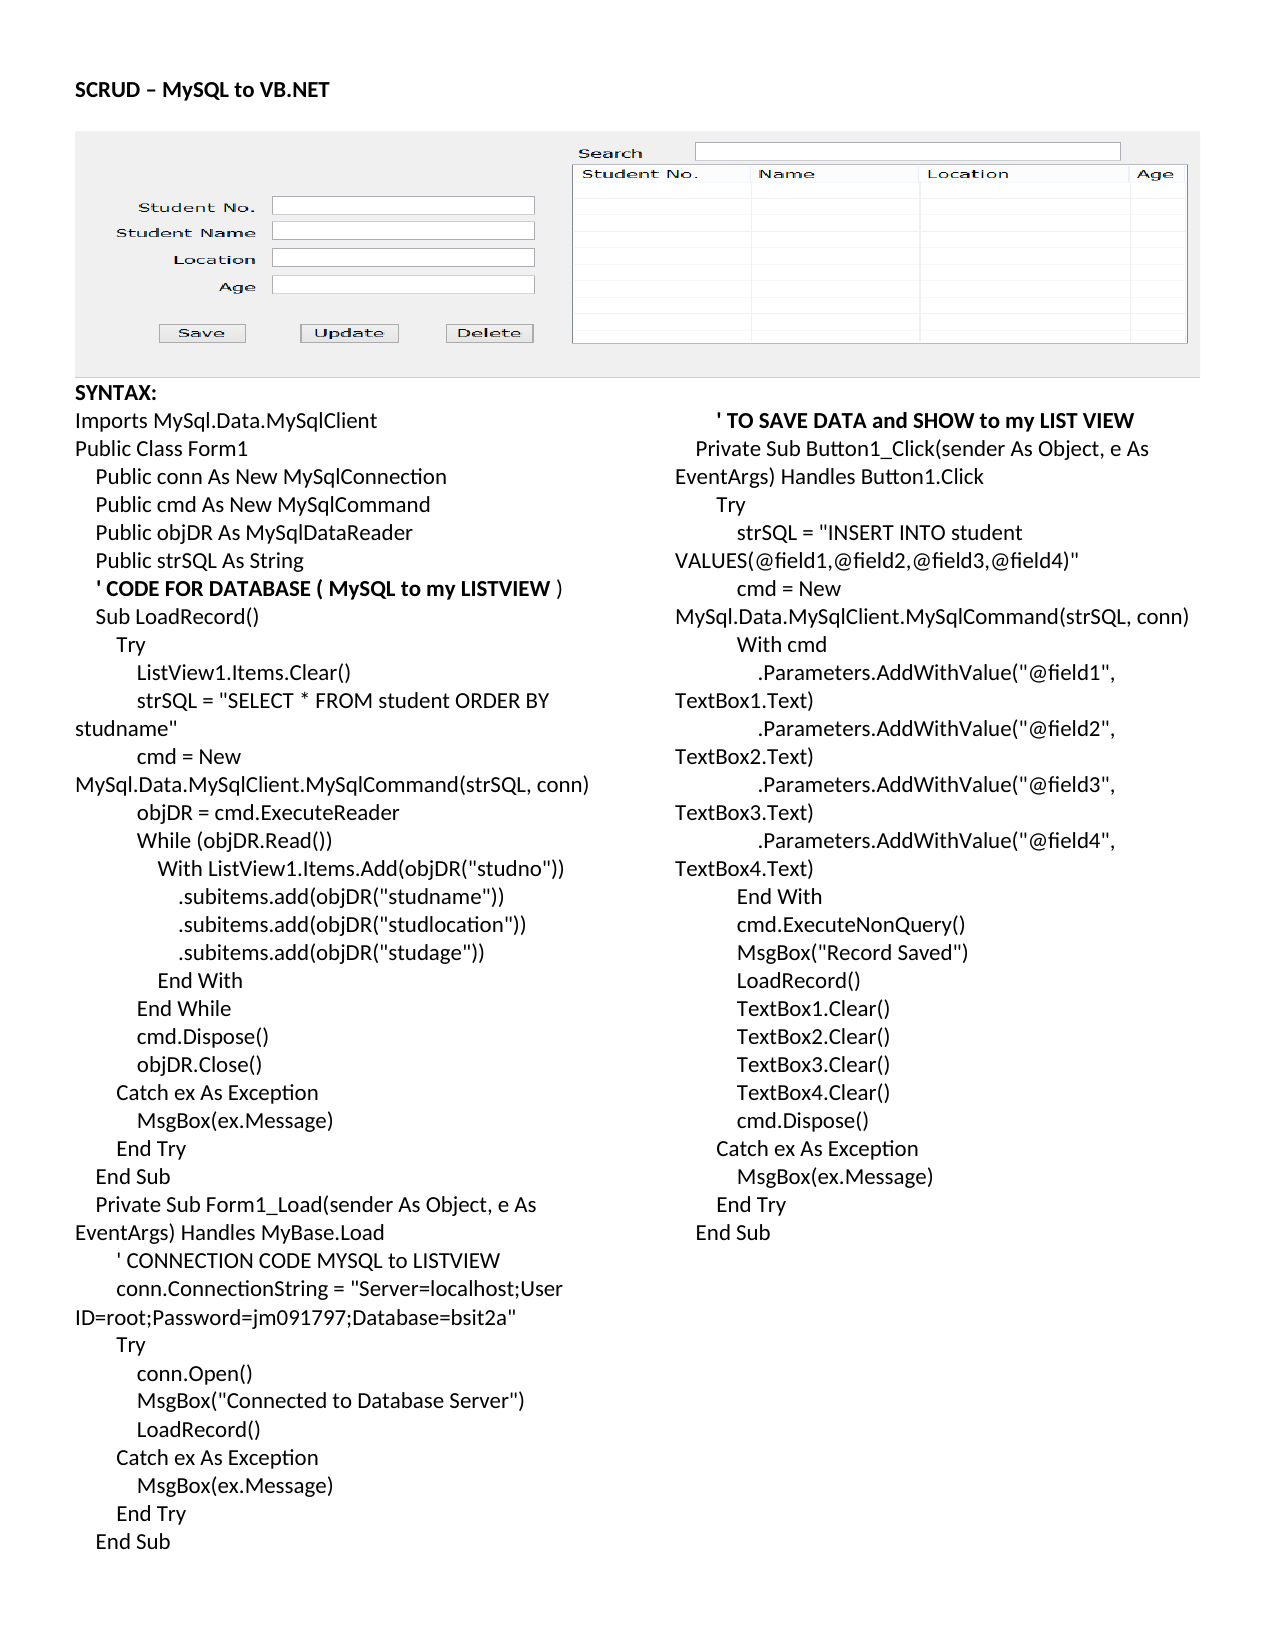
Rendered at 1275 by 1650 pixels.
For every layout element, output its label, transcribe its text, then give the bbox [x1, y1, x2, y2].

text End Sub [75, 1162, 600, 1191]
text End Try [75, 1499, 600, 1527]
text Public strSQL As String [75, 546, 600, 574]
text End Try [675, 1191, 1200, 1218]
text strSQL = "INSERT INTO student VALUES(@field1,@field2,@field3,@field4)" [675, 518, 1200, 574]
text MsgBox("Connected to Database Server") [75, 1387, 600, 1415]
text conn.ConnectionString = "Server=localhost;User ID=root;Password=jm091797;Database=bsit2a" [75, 1274, 600, 1331]
text TextBox1.Clear() [675, 994, 1200, 1022]
text Sub LoadRecord() [75, 602, 600, 630]
text Imports MySql.Data.MySqlClient [75, 406, 600, 434]
text SCRUD – MySQL to VB.NET [75, 75, 1200, 103]
text .subitems.add(objDR("studlocation")) [75, 910, 600, 938]
text With ListView1.Items.Add(objDR("studno")) [75, 854, 600, 882]
text Public cmd As New MySqlCommand [75, 490, 600, 518]
text SYNTAX: [75, 378, 1200, 406]
text Catch ex As Exception [75, 1443, 600, 1471]
text .Parameters.AddWithValue("@field3", TextBox3.Text) [675, 770, 1200, 826]
text End With [675, 882, 1200, 910]
text TextBox2.Clear() [675, 1022, 1200, 1050]
text MsgBox(ex.Message) [75, 1106, 600, 1134]
text ' CODE FOR DATABASE ( MySQL to my LISTVIEW ) [75, 574, 600, 602]
picture [75, 131, 1200, 378]
text Public conn As New MySqlConnection [75, 462, 600, 490]
text .subitems.add(objDR("studname")) [75, 882, 600, 910]
text Public objDR As MySqlDataReader [75, 518, 600, 546]
text End Sub [75, 1527, 600, 1555]
text While (objDR.Read()) [75, 826, 600, 854]
text objDR = cmd.ExecuteReader [75, 798, 600, 826]
text cmd = New MySql.Data.MySqlClient.MySqlCommand(strSQL, conn) [75, 742, 600, 798]
text End While [75, 994, 600, 1022]
text LoadRecord() [675, 966, 1200, 994]
text strSQL = "SELECT * FROM student ORDER BY studname" [75, 686, 600, 742]
text LoadRecord() [75, 1415, 600, 1443]
text ' TO SAVE DATA and SHOW to my LIST VIEW [675, 406, 1200, 434]
text Catch ex As Exception [75, 1078, 600, 1106]
text cmd.Dispose() [75, 1022, 600, 1050]
text Catch ex As Exception [675, 1134, 1200, 1162]
text cmd.Dispose() [675, 1106, 1200, 1134]
text Private Sub Button1_Click(sender As Object, e As EventArgs) Handles Button1.Click [675, 434, 1200, 490]
text End With [75, 966, 600, 994]
text MsgBox(ex.Message) [75, 1471, 600, 1499]
text ListView1.Items.Clear() [75, 658, 600, 686]
text End Sub [675, 1218, 1200, 1247]
text ' CONNECTION CODE MYSQL to LISTVIEW [75, 1247, 600, 1274]
text Private Sub Form1_Load(sender As Object, e As EventArgs) Handles MyBase.Load [75, 1191, 600, 1247]
text With cmd [675, 630, 1200, 658]
text TextBox4.Clear() [675, 1078, 1200, 1106]
text End Try [75, 1134, 600, 1162]
text Try [75, 1331, 600, 1359]
text MsgBox("Record Saved") [675, 938, 1200, 966]
text TextBox3.Clear() [675, 1050, 1200, 1078]
text Try [75, 630, 600, 658]
text objDR.Close() [75, 1050, 600, 1078]
text .subitems.add(objDR("studage")) [75, 938, 600, 966]
text .Parameters.AddWithValue("@field2", TextBox2.Text) [675, 714, 1200, 770]
text .Parameters.AddWithValue("@field4", TextBox4.Text) [675, 826, 1200, 882]
text .Parameters.AddWithValue("@field1", TextBox1.Text) [675, 658, 1200, 714]
text cmd.ExecuteNonQuery() [675, 910, 1200, 938]
text Try [675, 490, 1200, 518]
text Public Class Form1 [75, 434, 600, 462]
text MsgBox(ex.Message) [675, 1162, 1200, 1191]
text cmd = New MySql.Data.MySqlClient.MySqlCommand(strSQL, conn) [675, 574, 1200, 630]
text conn.Open() [75, 1359, 600, 1387]
